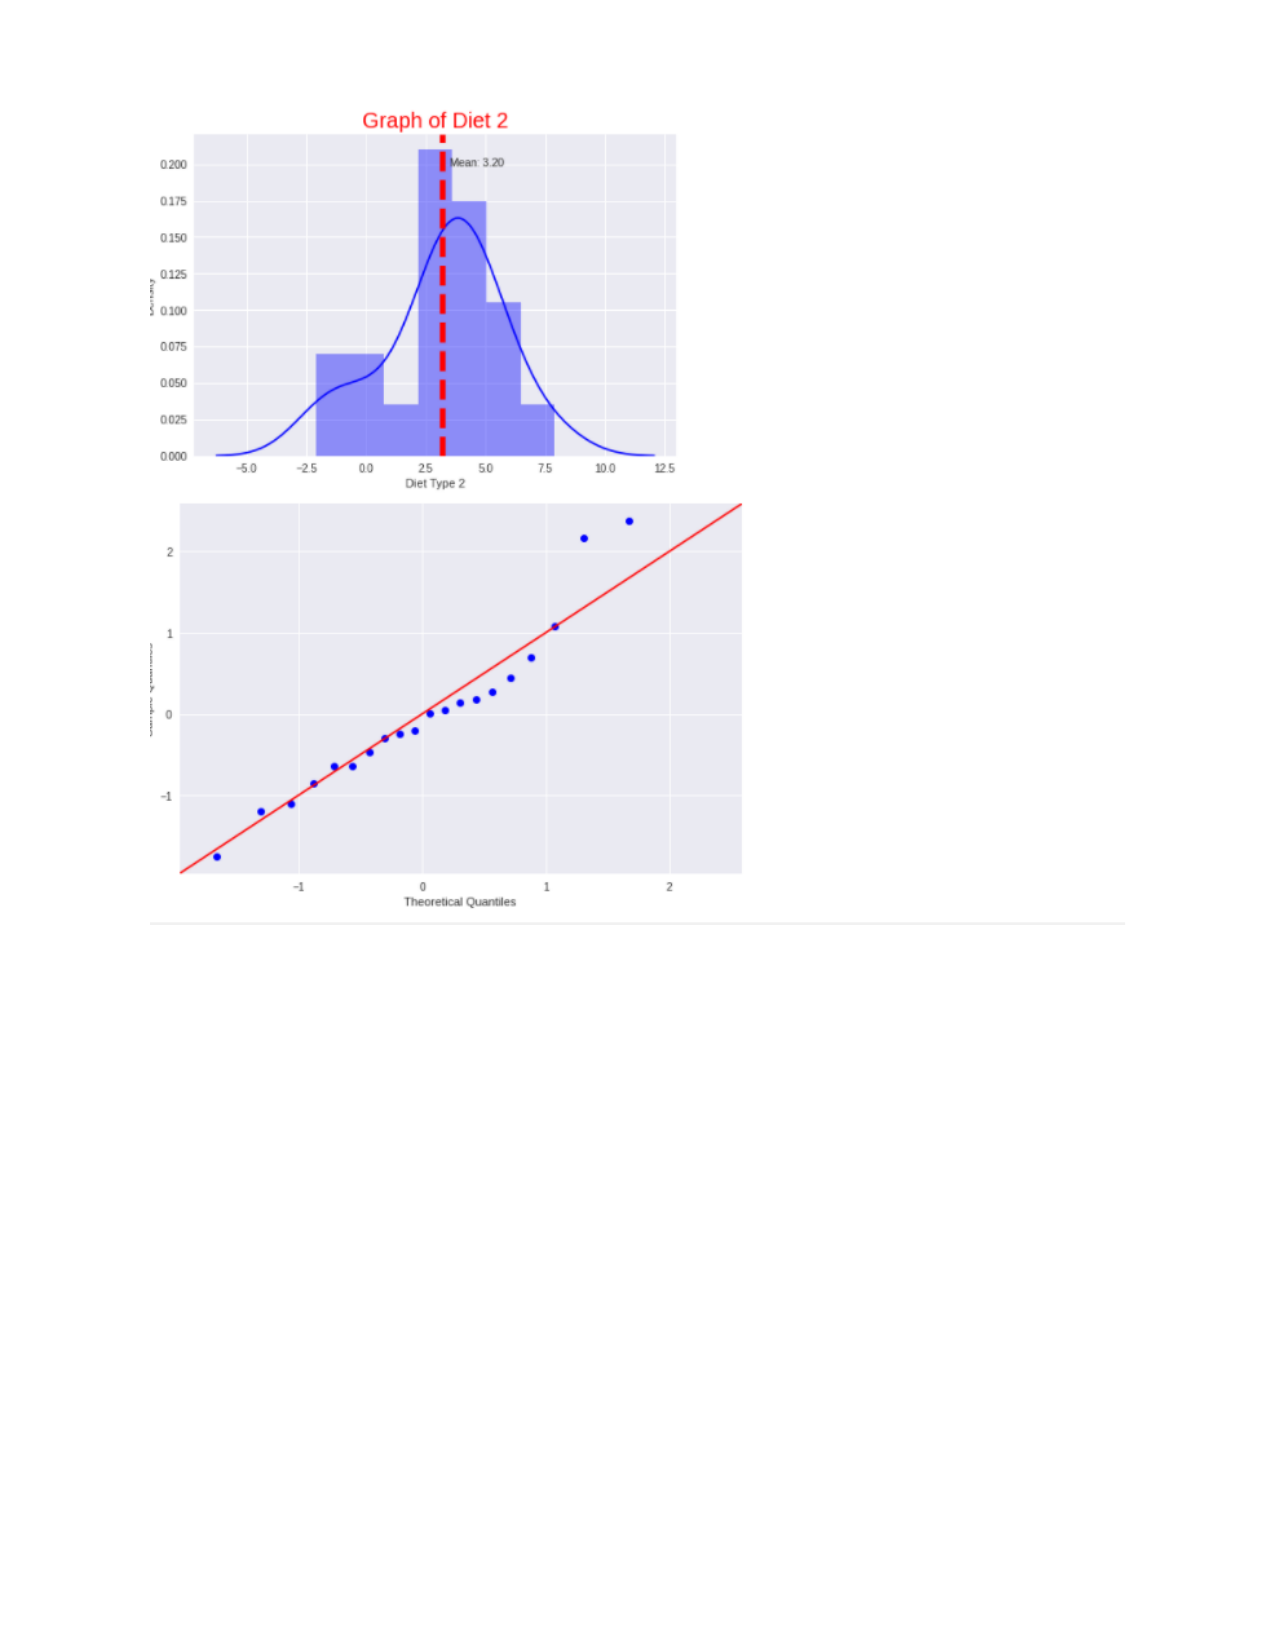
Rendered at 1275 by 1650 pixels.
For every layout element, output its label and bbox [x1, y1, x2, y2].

picture [150, 103, 1125, 925]
